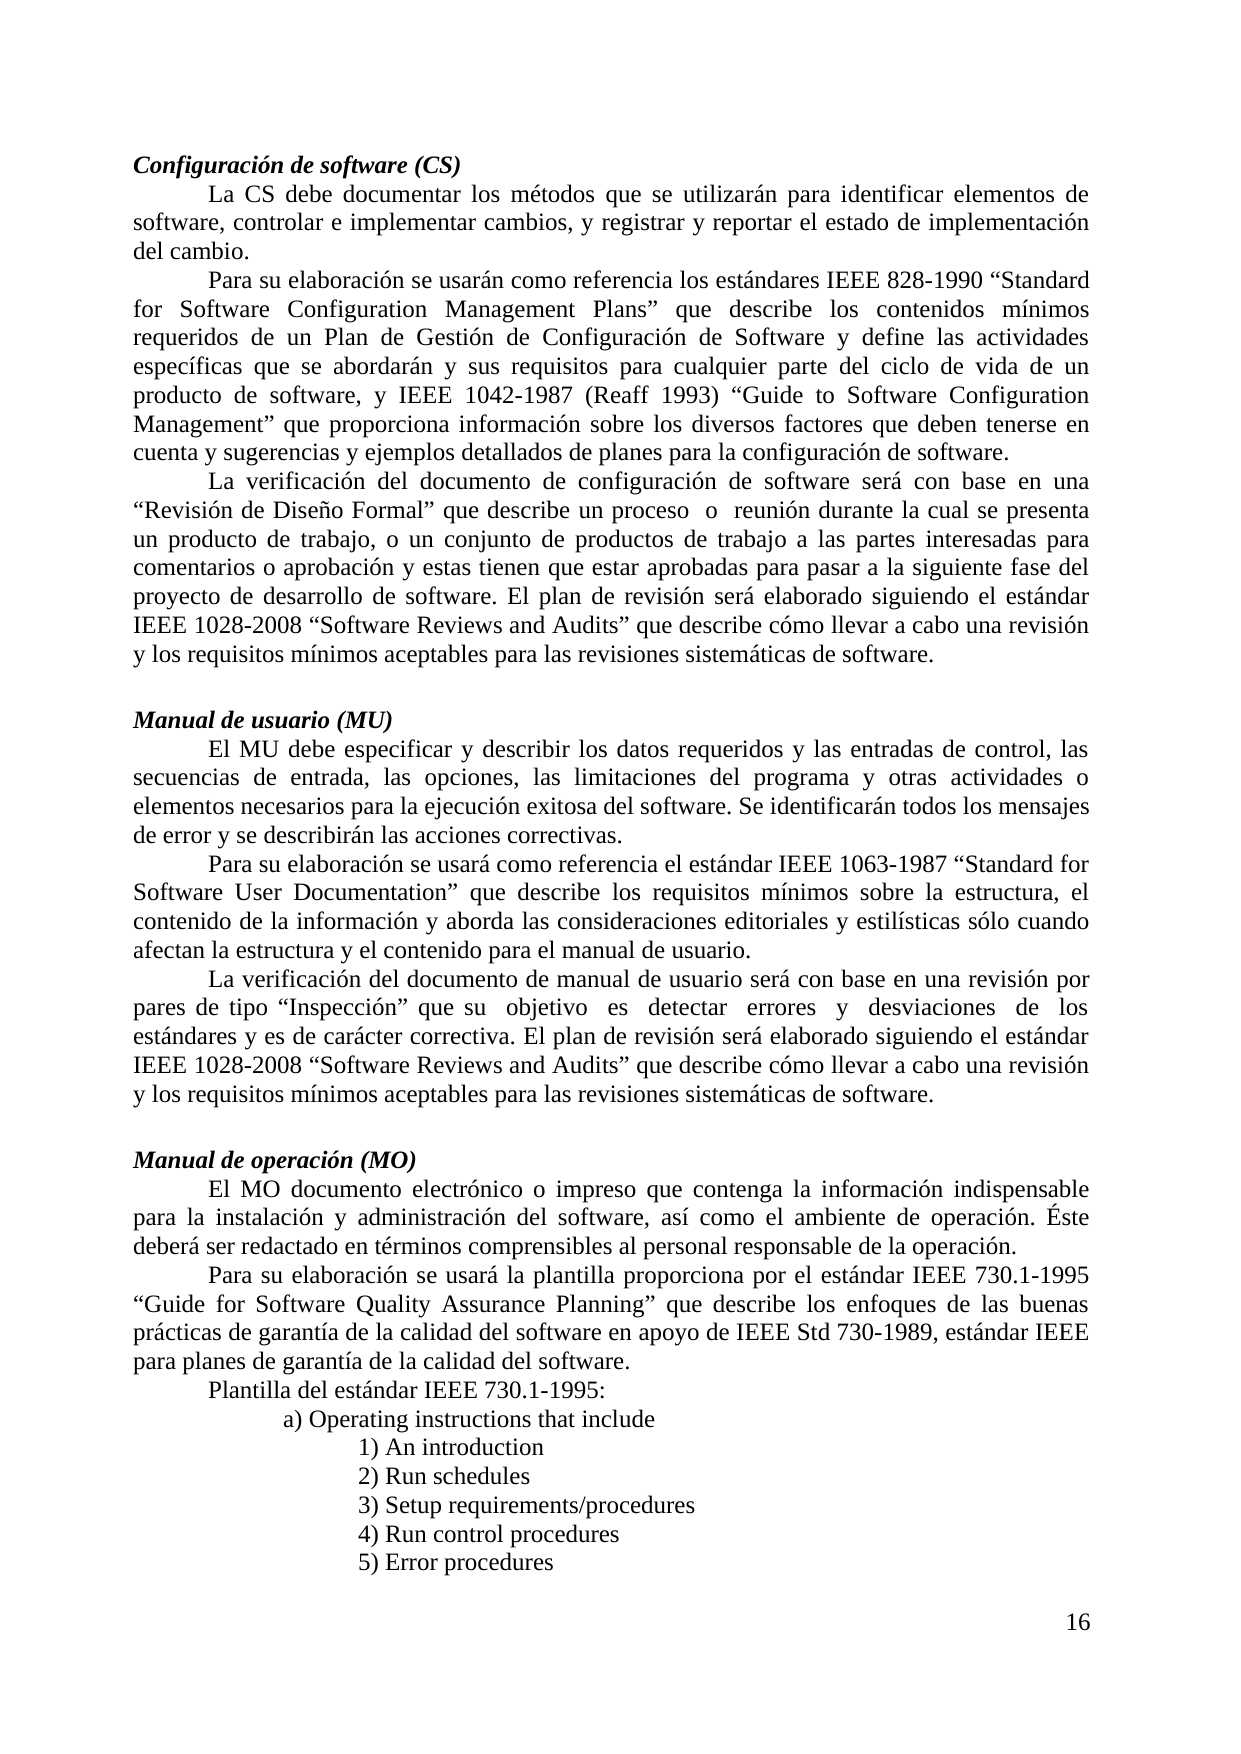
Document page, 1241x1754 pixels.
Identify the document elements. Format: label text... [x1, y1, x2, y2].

subtitle Manual de operación (MO) [133, 1145, 1090, 1174]
text El MU debe especificar y describir los datos requeridos y las entradas de control, las secuencias de entrada, las opciones, las limitaciones del programa y otras actividades o elementos necesarios para la ejecución exitosa del software. Se identificarán todos los mensajes de error y se describirán las acciones correctivas. [133, 734, 1090, 849]
text Para su elaboración se usará como referencia el estándar IEEE 1063-1987 “Standard for Software User Documentation” que describe los requisitos mínimos sobre la estructura, el contenido de la información y aborda las consideraciones editoriales y estilísticas sólo cuando afectan la estructura y el contenido para el manual de usuario. [133, 849, 1090, 964]
text La verificación del documento de manual de usuario será con base en una revisión por pares de tipo “Inspección” que su objetivo es detectar errores y desviaciones de los estándares y es de carácter correctiva. El plan de revisión será elaborado siguiendo el estándar IEEE 1028-2008 “Software Reviews and Audits” que describe cómo llevar a cabo una revisión y los requisitos mínimos aceptables para las revisiones sistemáticas de software. [133, 964, 1090, 1107]
text 3) Setup requirements/procedures [283, 1490, 1090, 1519]
text Para su elaboración se usará la plantilla proporciona por el estándar IEEE 730.1-1995 “Guide for Software Quality Assurance Planning” que describe los enfoques de las buenas prácticas de garantía de la calidad del software en apoyo de IEEE Std 730-1989, estándar IEEE para planes de garantía de la calidad del software. [133, 1260, 1090, 1375]
text Plantilla del estándar IEEE 730.1-1995: [133, 1375, 1090, 1404]
subtitle Manual de usuario (MU) [133, 705, 1090, 734]
text 1) An introduction [283, 1432, 1090, 1461]
text La CS debe documentar los métodos que se utilizarán para identificar elementos de software, controlar e implementar cambios, y registrar y reportar el estado de implementación del cambio. [133, 179, 1090, 265]
text a) Operating instructions that include [208, 1404, 1090, 1432]
text La verificación del documento de configuración de software será con base en una “Revisión de Diseño Formal” que describe un proceso o reunión durante la cual se presenta un producto de trabajo, o un conjunto de productos de trabajo a las partes interesadas para comentarios o aprobación y estas tienen que estar aprobadas para pasar a la siguiente fase del proyecto de desarrollo de software. El plan de revisión será elaborado siguiendo el estándar IEEE 1028-2008 “Software Reviews and Audits” que describe cómo llevar a cabo una revisión y los requisitos mínimos aceptables para las revisiones sistemáticas de software. [133, 466, 1090, 667]
subtitle Configuración de software (CS) [133, 150, 1090, 179]
text Para su elaboración se usarán como referencia los estándares IEEE 828-1990 “Standard for Software Configuration Management Plans” que describe los contenidos mínimos requeridos de un Plan de Gestión de Configuración de Software y define las actividades específicas que se abordarán y sus requisitos para cualquier parte del ciclo de vida de un producto de software, y IEEE 1042-1987 (Reaff 1993) “Guide to Software Configuration Management” que proporciona información sobre los diversos factores que deben tenerse en cuenta y sugerencias y ejemplos detallados de planes para la configuración de software. [133, 265, 1090, 466]
text 5) Error procedures [283, 1547, 1090, 1576]
text 2) Run schedules [283, 1461, 1090, 1490]
text El MO documento electrónico o impreso que contenga la información indispensable para la instalación y administración del software, así como el ambiente de operación. Éste deberá ser redactado en términos comprensibles al personal responsable de la operación. [133, 1174, 1090, 1260]
text 4) Run control procedures [283, 1519, 1090, 1547]
